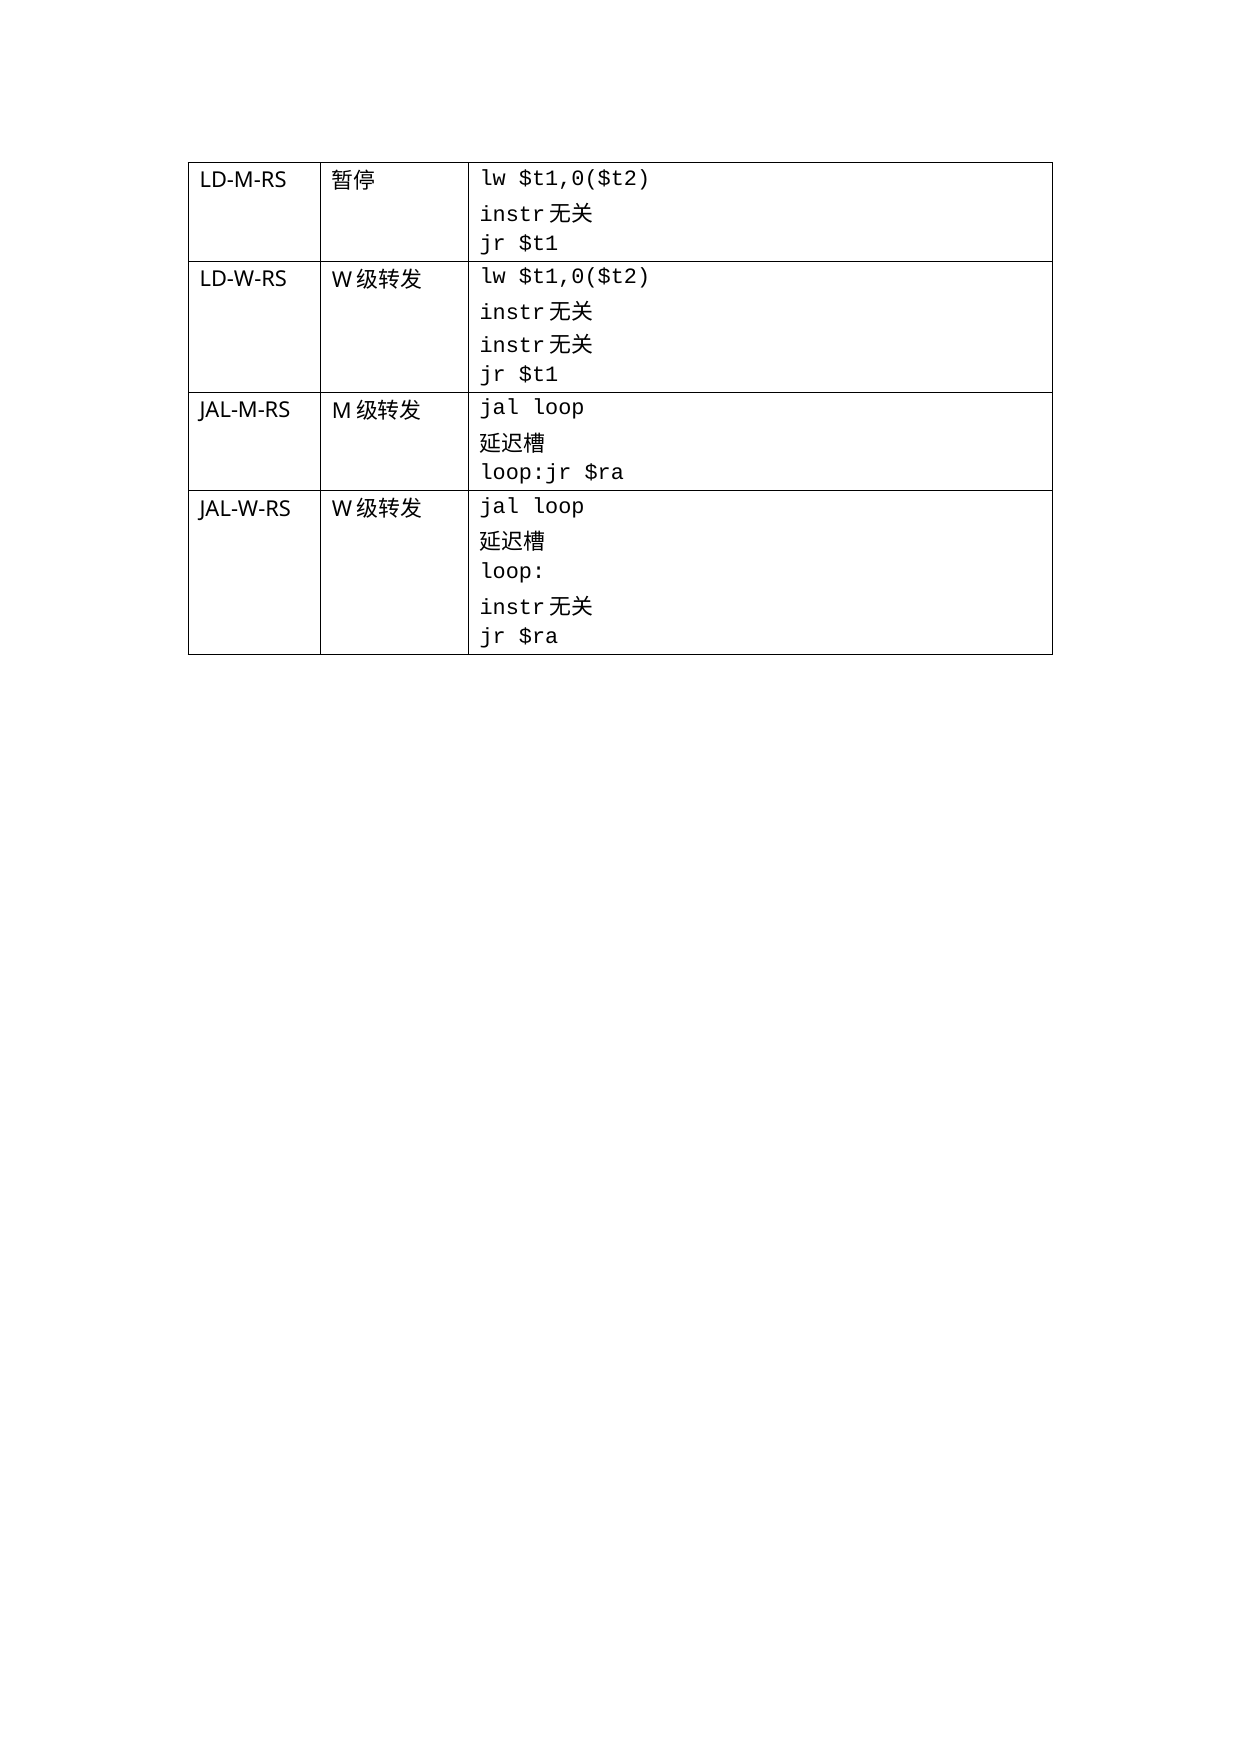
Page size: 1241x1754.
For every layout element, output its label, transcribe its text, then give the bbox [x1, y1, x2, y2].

table_cell JAL-W-RS [189, 491, 320, 654]
table_cell 暂停 [321, 163, 468, 261]
table_cell lw $t1,0($t2) instr无关 instr无关 jr $t1 [469, 262, 1052, 392]
table_cell JAL-M-RS [189, 393, 320, 490]
table_cell LD-M-RS [189, 163, 320, 261]
table_cell jal loop 延迟槽 loop: instr无关 jr $ra [469, 491, 1052, 654]
table_cell LD-W-RS [189, 262, 320, 392]
table_cell lw $t1,0($t2) instr无关 jr $t1 [469, 163, 1052, 261]
table_cell M级转发 [321, 393, 468, 490]
table_cell jal loop 延迟槽 loop:jr $ra [469, 393, 1052, 490]
table_cell W级转发 [321, 262, 468, 392]
table_cell W级转发 [321, 491, 468, 654]
